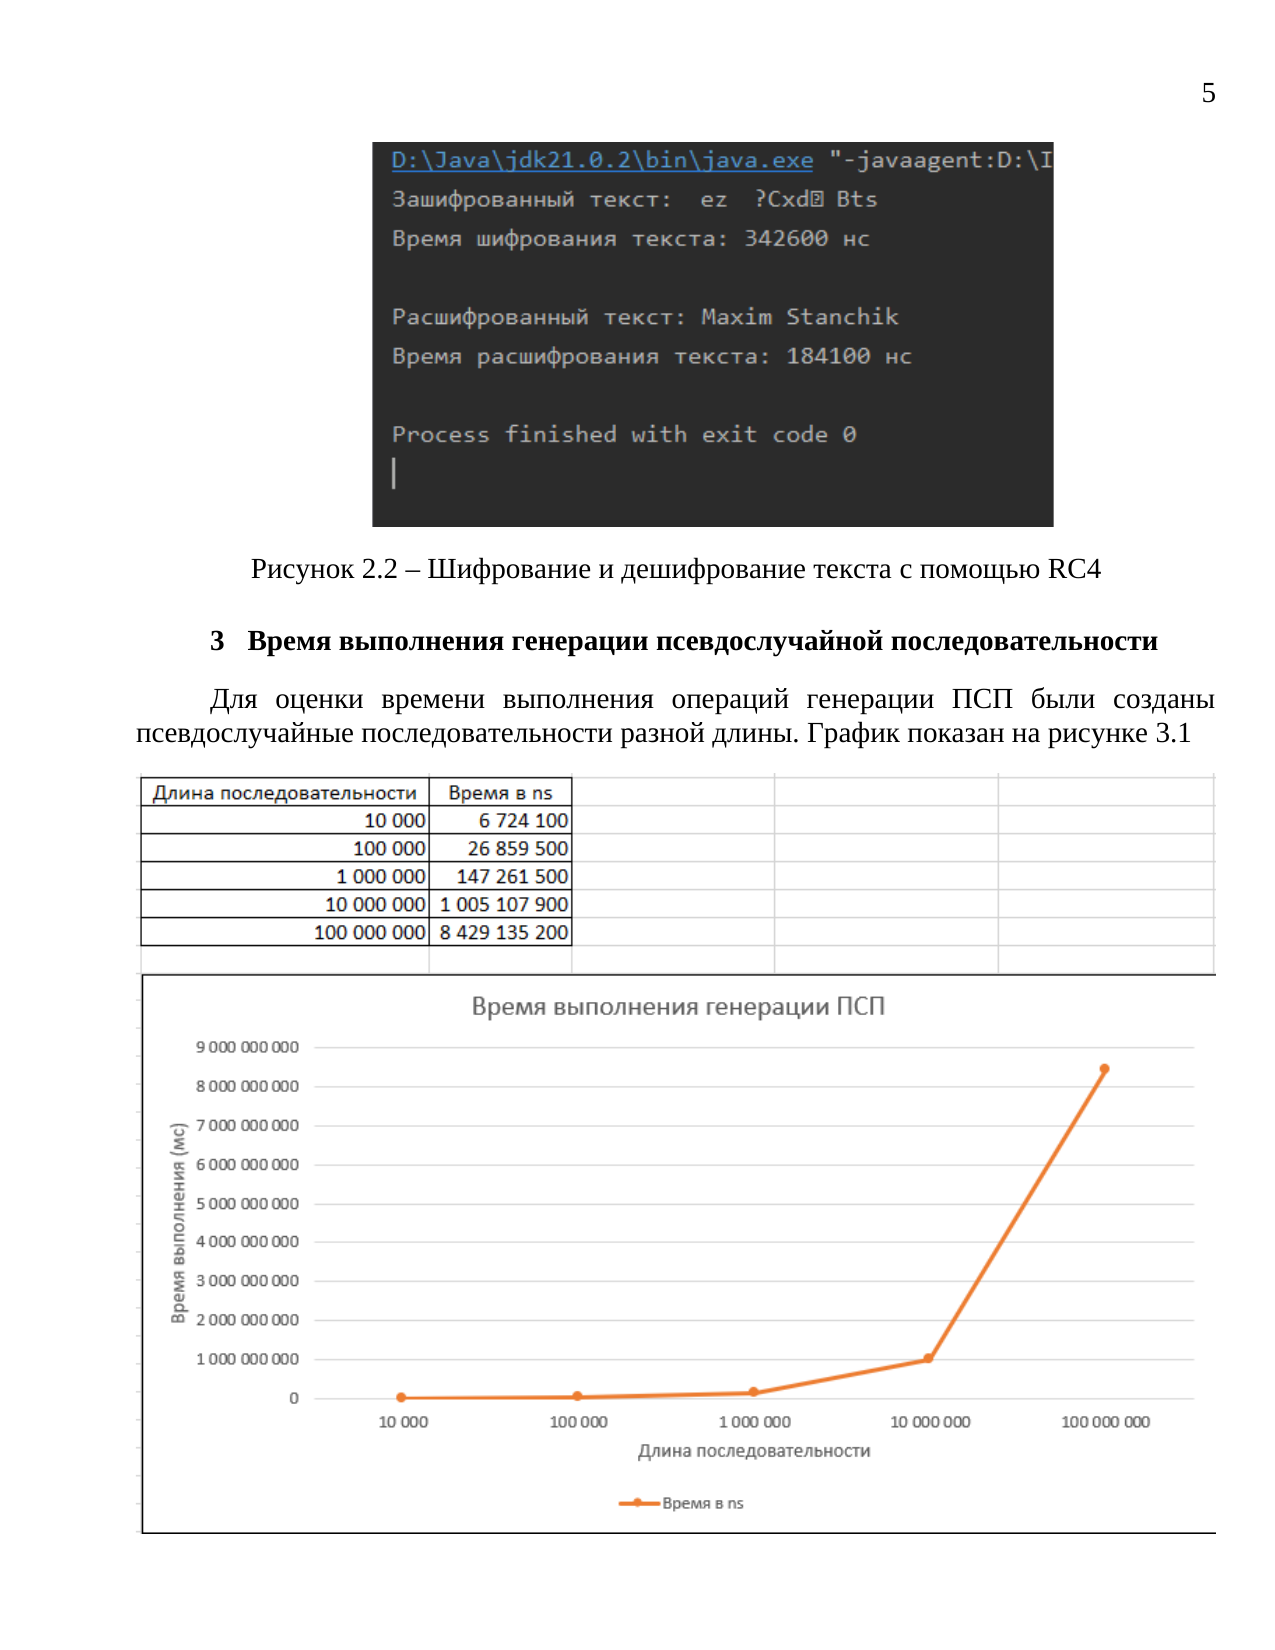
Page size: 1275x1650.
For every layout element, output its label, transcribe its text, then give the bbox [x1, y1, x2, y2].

subtitle Время выполнения генерации псевдослучайной последовательности [210, 623, 1216, 656]
text Рисунок 2.2 – Шифрование и дешифрование текста c помощью RC4 [136, 552, 1216, 585]
text Для оценки времени выполнения операций генерации ПСП были созданы псевдослучайные последовательности разной длины. График показан на рисунке 3.1 [136, 681, 1216, 748]
picture [372, 142, 1054, 527]
picture [135, 773, 1216, 1534]
